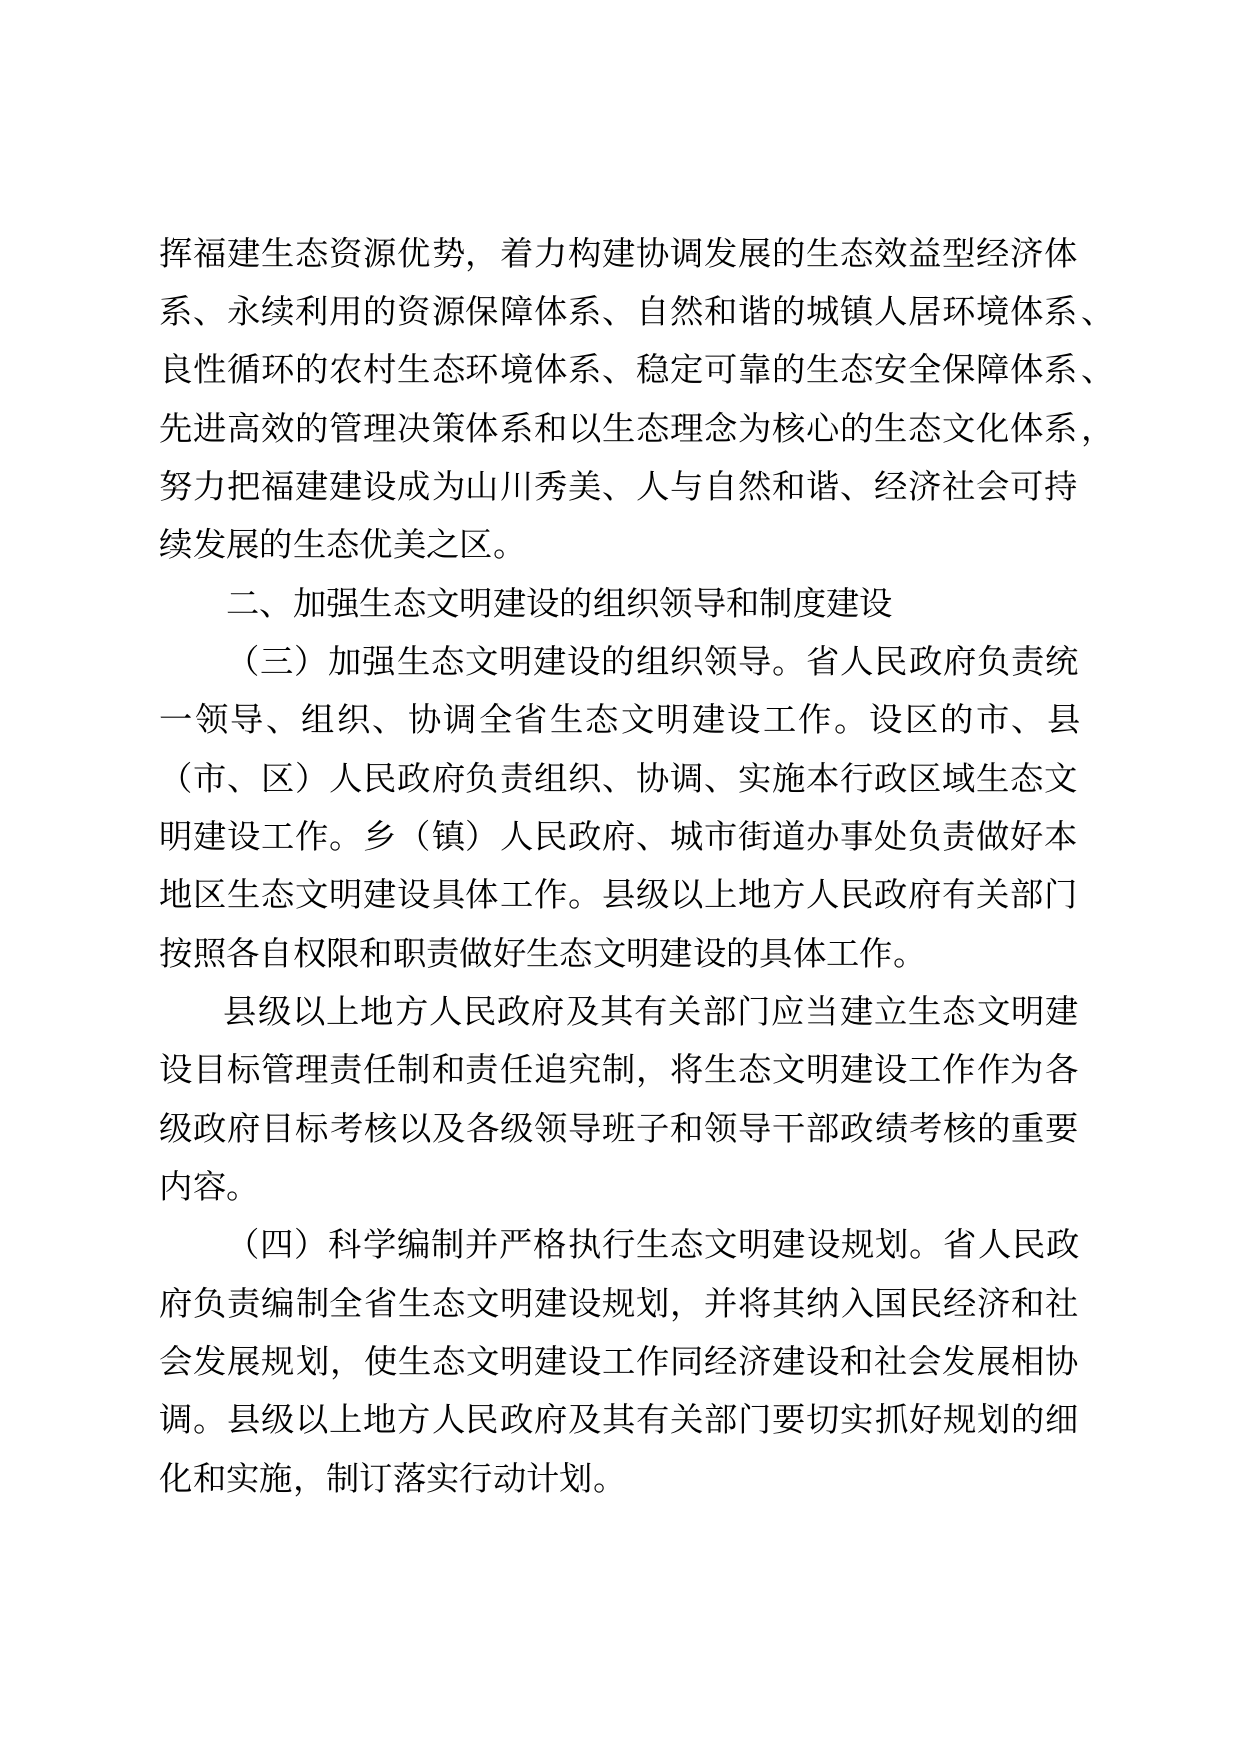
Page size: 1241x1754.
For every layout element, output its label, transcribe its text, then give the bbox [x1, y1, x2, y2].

text （三）加强生态文明建设的组织领导。省人民政府负责统一领导、组织、协调全省生态文明建设工作。设区的市、县（市、区）人民政府负责组织、协调、实施本行政区域生态文明建设工作。乡（镇）人民政府、城市街道办事处负责做好本地区生态文明建设具体工作。县级以上地方人民政府有关部门按照各自权限和职责做好生态文明建设的具体工作。 [159, 627, 1081, 977]
text 县级以上地方人民政府及其有关部门应当建立生态文明建设目标管理责任制和责任追究制，将生态文明建设工作作为各级政府目标考核以及各级领导班子和领导干部政绩考核的重要内容。 [159, 977, 1081, 1210]
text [159, 218, 1081, 568]
text 二、加强生态文明建设的组织领导和制度建设 [159, 568, 1081, 627]
text （四）科学编制并严格执行生态文明建设规划。省人民政府负责编制全省生态文明建设规划，并将其纳入国民经济和社会发展规划，使生态文明建设工作同经济建设和社会发展相协调。县级以上地方人民政府及其有关部门要切实抓好规划的细化和实施，制订落实行动计划。 [159, 1210, 1081, 1502]
